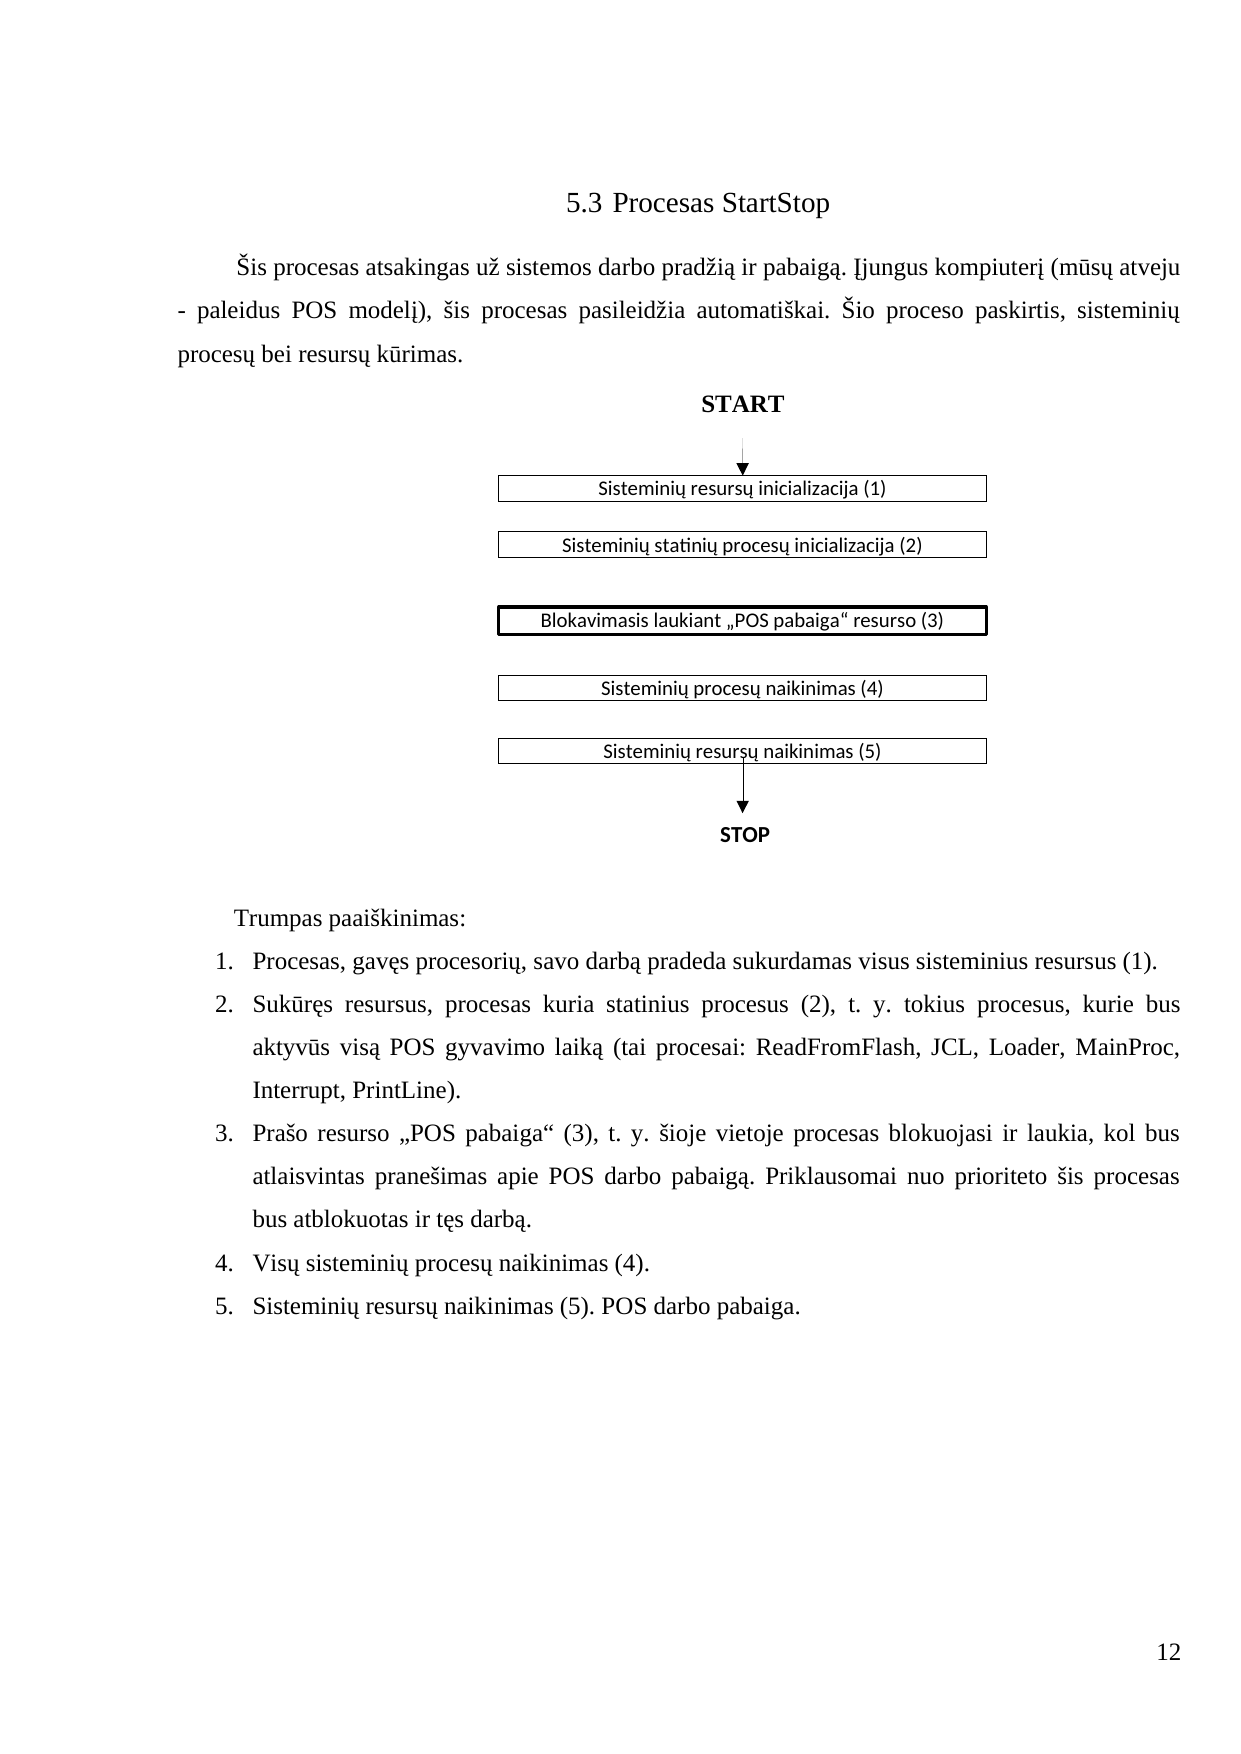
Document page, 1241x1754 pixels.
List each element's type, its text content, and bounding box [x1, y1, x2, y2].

text Šis procesas atsakingas už sistemos darbo pradžią ir pabaigą. Įjungus kompiuterį (mūsų atveju - paleidus POS modelį), šis procesas pasileidžia automatiškai. Šio proceso paskirtis, sisteminių procesų bei resursų kūrimas. [177, 252, 1181, 367]
subtitle Procesas StartStop [215, 186, 1181, 219]
list Sisteminių resursų naikinimas (5). POS darbo pabaiga. [215, 1291, 1181, 1319]
list Visų sisteminių procesų naikinimas (4). [215, 1248, 1181, 1276]
list Prašo resurso „POS pabaiga“ (3), t. y. šioje vietoje procesas blokuojasi ir laukia, kol bus atlaisvintas pranešimas apie POS darbo pabaigą. Priklausomai nuo prioriteto šis procesas bus atblokuotas ir tęs darbą. [215, 1118, 1181, 1233]
list Sukūręs resursus, procesas kuria statinius procesus (2), t. y. tokius procesus, kurie bus aktyvūs visą POS gyvavimo laiką (tai procesai: ReadFromFlash, JCL, Loader, MainProc, Interrupt, PrintLine). [215, 989, 1181, 1104]
list Procesas, gavęs procesorių, savo darbą pradeda sukurdamas visus sisteminius resursus (1). [215, 946, 1181, 974]
text Trumpas paaiškinimas: [177, 903, 1181, 931]
